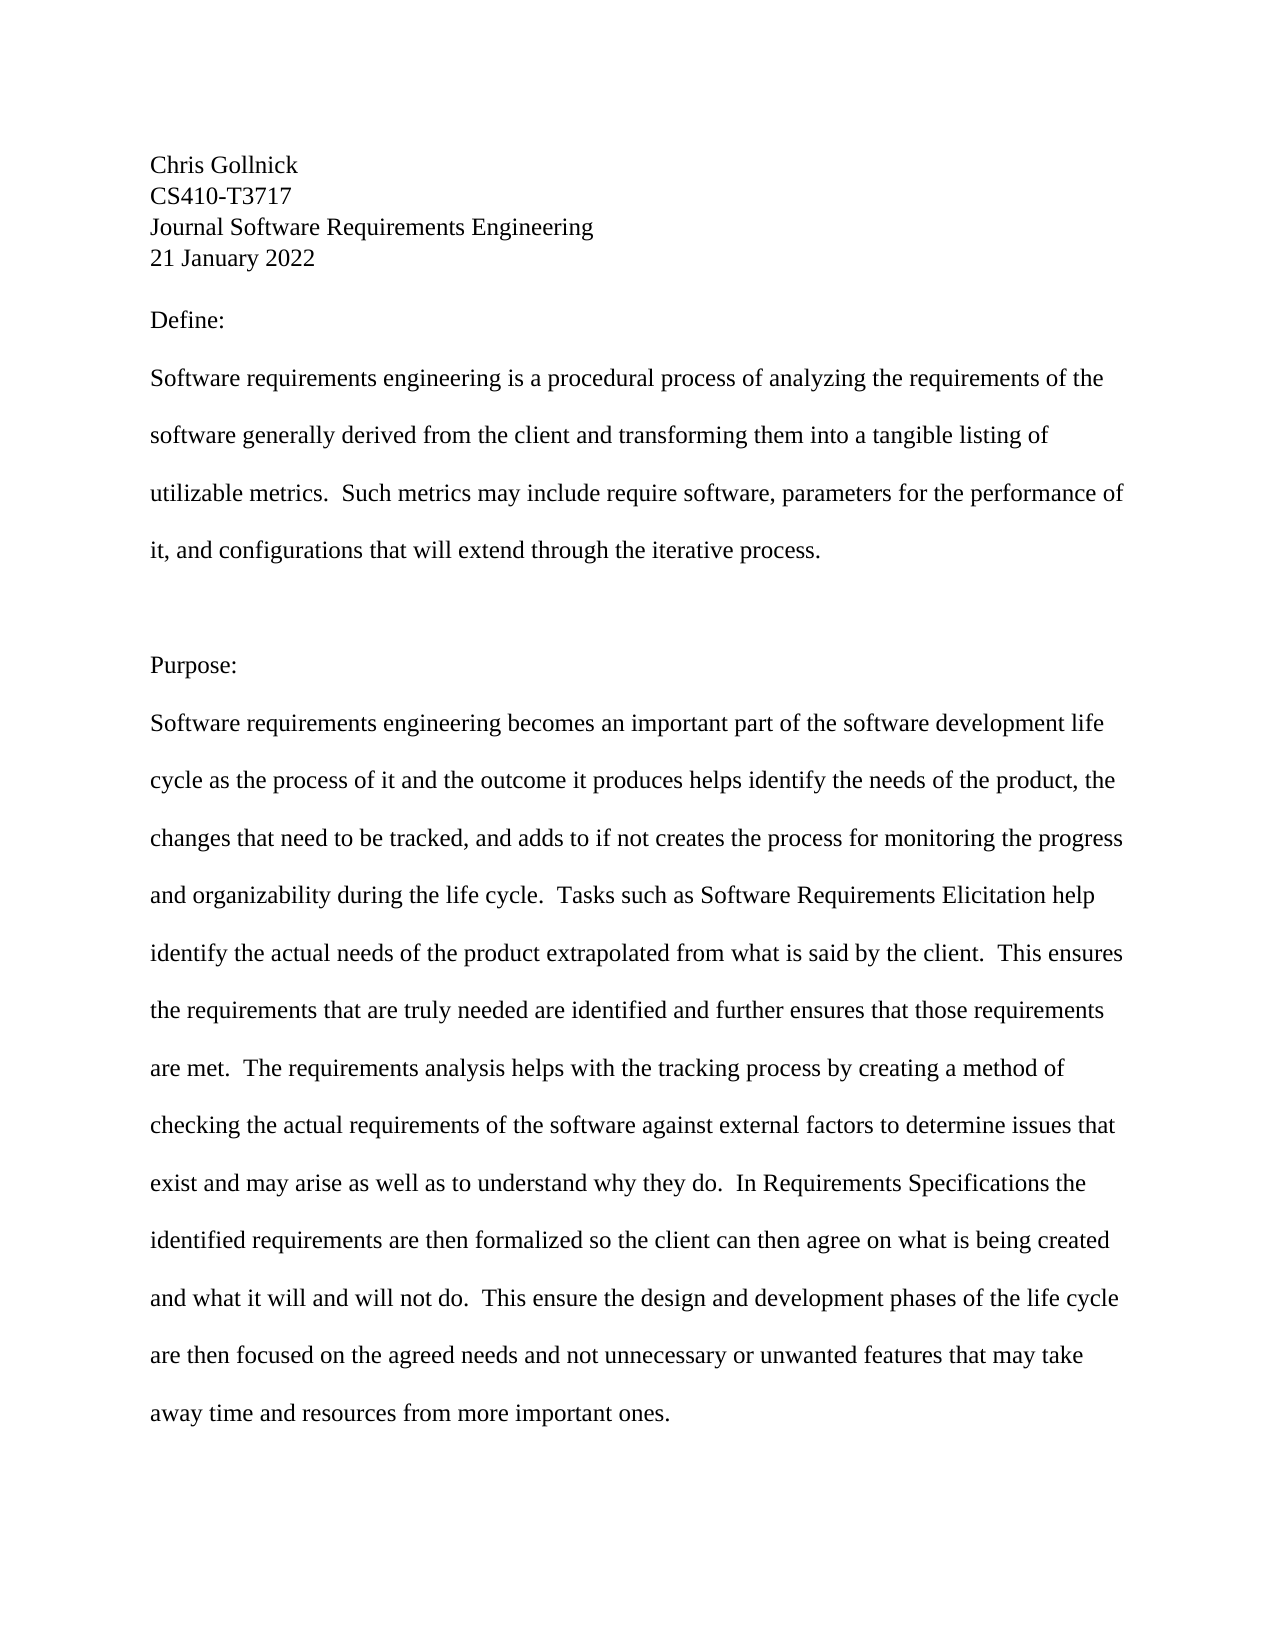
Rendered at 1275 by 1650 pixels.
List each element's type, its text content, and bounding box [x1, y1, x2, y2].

text Software requirements engineering is a procedural process of analyzing the requirements of the software generally derived from the client and transforming them into a tangible listing of utilizable metrics. Such metrics may include require software, parameters for the performance of it, and configurations that will extend through the iterative process. [150, 363, 1125, 564]
text Define: [150, 305, 1125, 334]
text Software requirements engineering becomes an important part of the software development life cycle as the process of it and the outcome it produces helps identify the needs of the product, the changes that need to be tracked, and adds to if not creates the process for monitoring the progress and organizability during the life cycle. Tasks such as Software Requirements Elicitation help identify the actual needs of the product extrapolated from what is said by the client. This ensures the requirements that are truly needed are identified and further ensures that those requirements are met. The requirements analysis helps with the tracking process by creating a method of checking the actual requirements of the software against external factors to determine issues that exist and may arise as well as to understand why they do. In Requirements Specifications the identified requirements are then formalized so the client can then agree on what is being created and what it will and will not do. This ensure the design and development phases of the life cycle are then focused on the agreed needs and not unnecessary or unwanted features that may take away time and resources from more important ones. [150, 708, 1125, 1426]
text CS410-T3717 [150, 181, 1125, 210]
text Journal Software Requirements Engineering [150, 212, 1125, 241]
text Purpose: [150, 650, 1125, 679]
text Chris Gollnick [150, 150, 1125, 179]
text 21 January 2022 [150, 243, 1125, 272]
